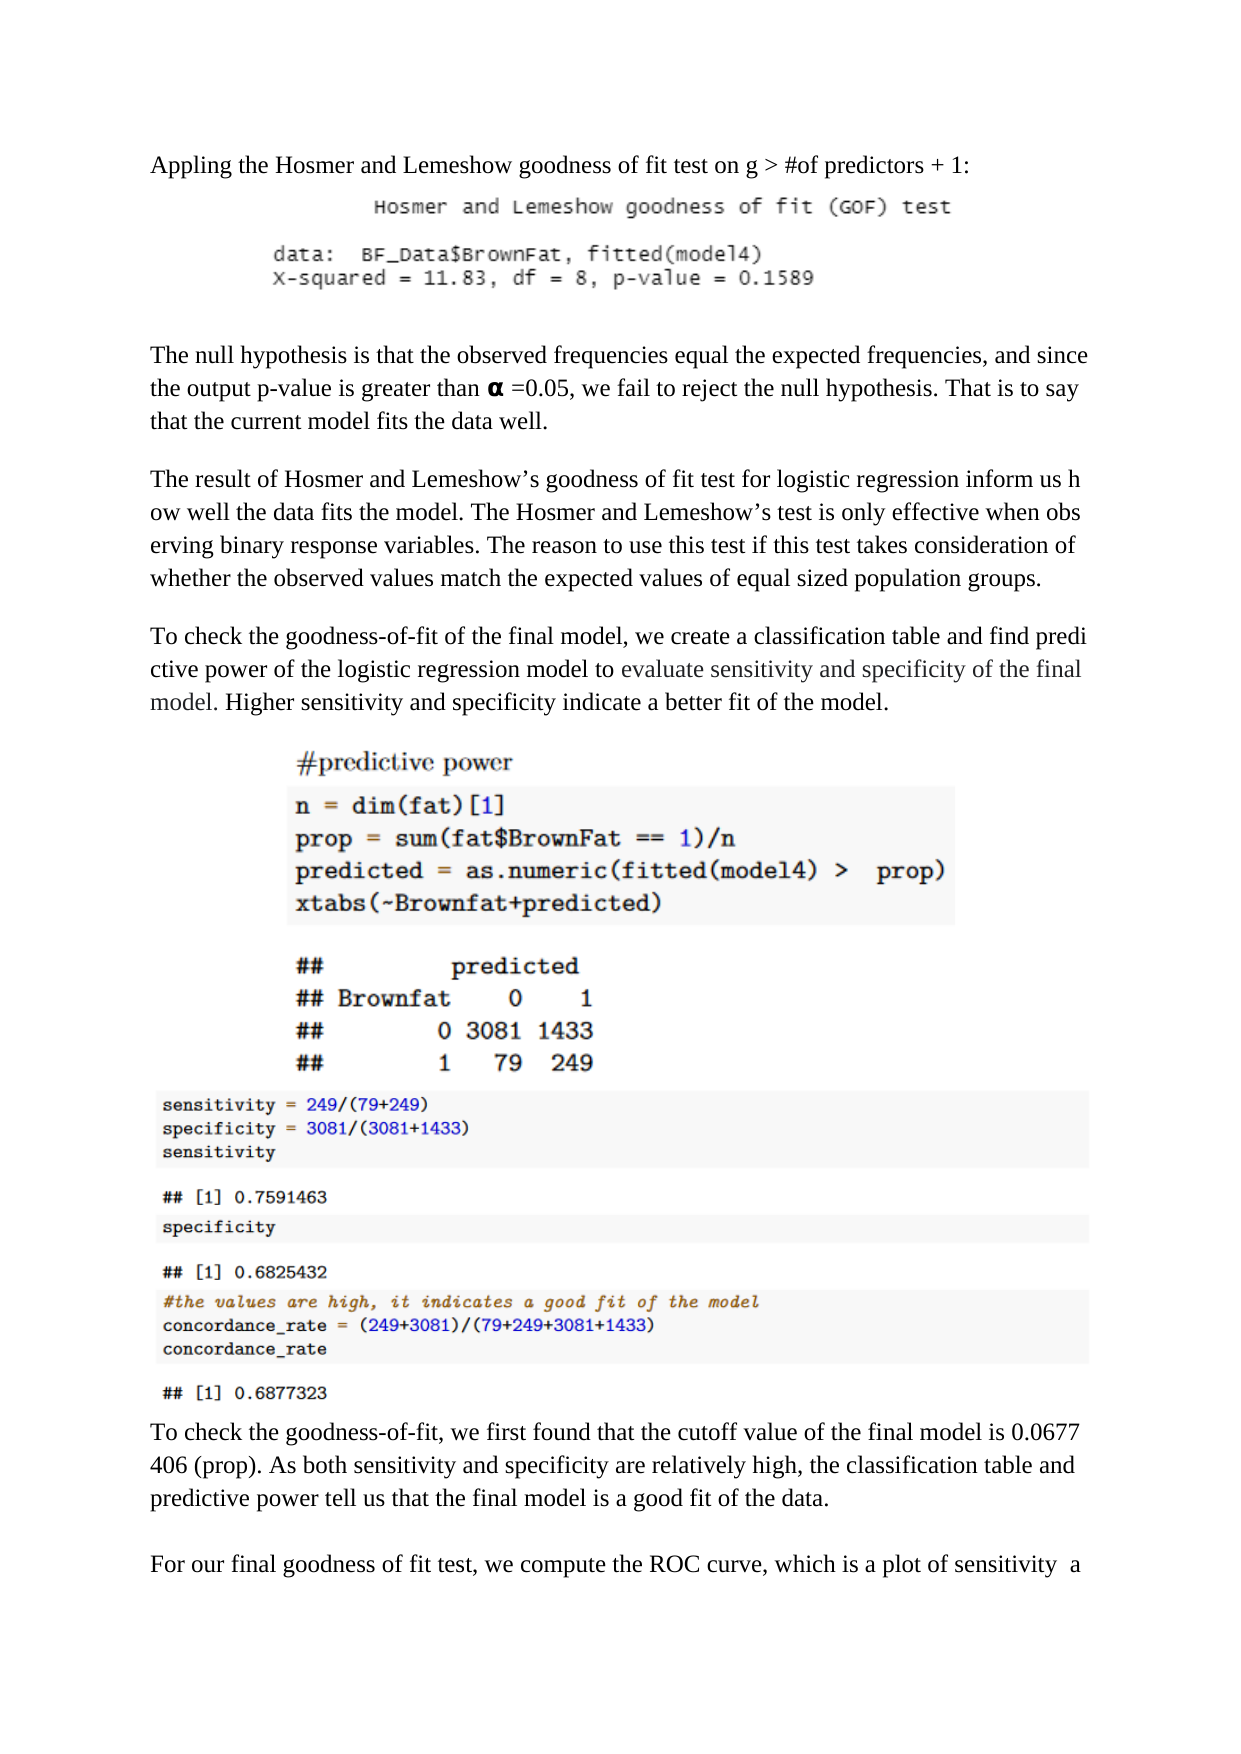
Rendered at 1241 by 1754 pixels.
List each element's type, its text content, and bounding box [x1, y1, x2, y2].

text The null hypothesis is that the observed frequencies equal the expected frequencies, and since the output p-value is greater than 𝝰 =0.05, we fail to reject the null hypothesis. That is to say that the current model fits the data well. [150, 340, 1090, 435]
picture [266, 183, 974, 312]
text Appling the Hosmer and Lemeshow goodness of fit test on g > #of predictors + 1: [150, 150, 1090, 179]
text The result of Hosmer and Lemeshow’s goodness of fit test for logistic regression inform us how well the data fits the model. The Hosmer and Lemeshow’s test is only effective when observing binary response variables. The reason to use this test if this test takes consideration of whether the observed values match the expected values of equal sized population groups. [150, 464, 1090, 592]
text To check the goodness-of-fit of the final model, we create a classification table and find predictive power of the logistic regression model to evaluate sensitivity and specificity of the final model. Higher sensitivity and specificity indicate a better fit of the model. [150, 621, 1090, 716]
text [150, 1549, 1090, 1578]
text To check the goodness-of-fit, we first found that the cutoff value of the final model is 0.0677406 (prop). As both sensitivity and specificity are relatively high, the classification table and predictive power tell us that the final model is a good fit of the data. [150, 1417, 1090, 1512]
picture [285, 745, 956, 1085]
picture [150, 1088, 1091, 1414]
